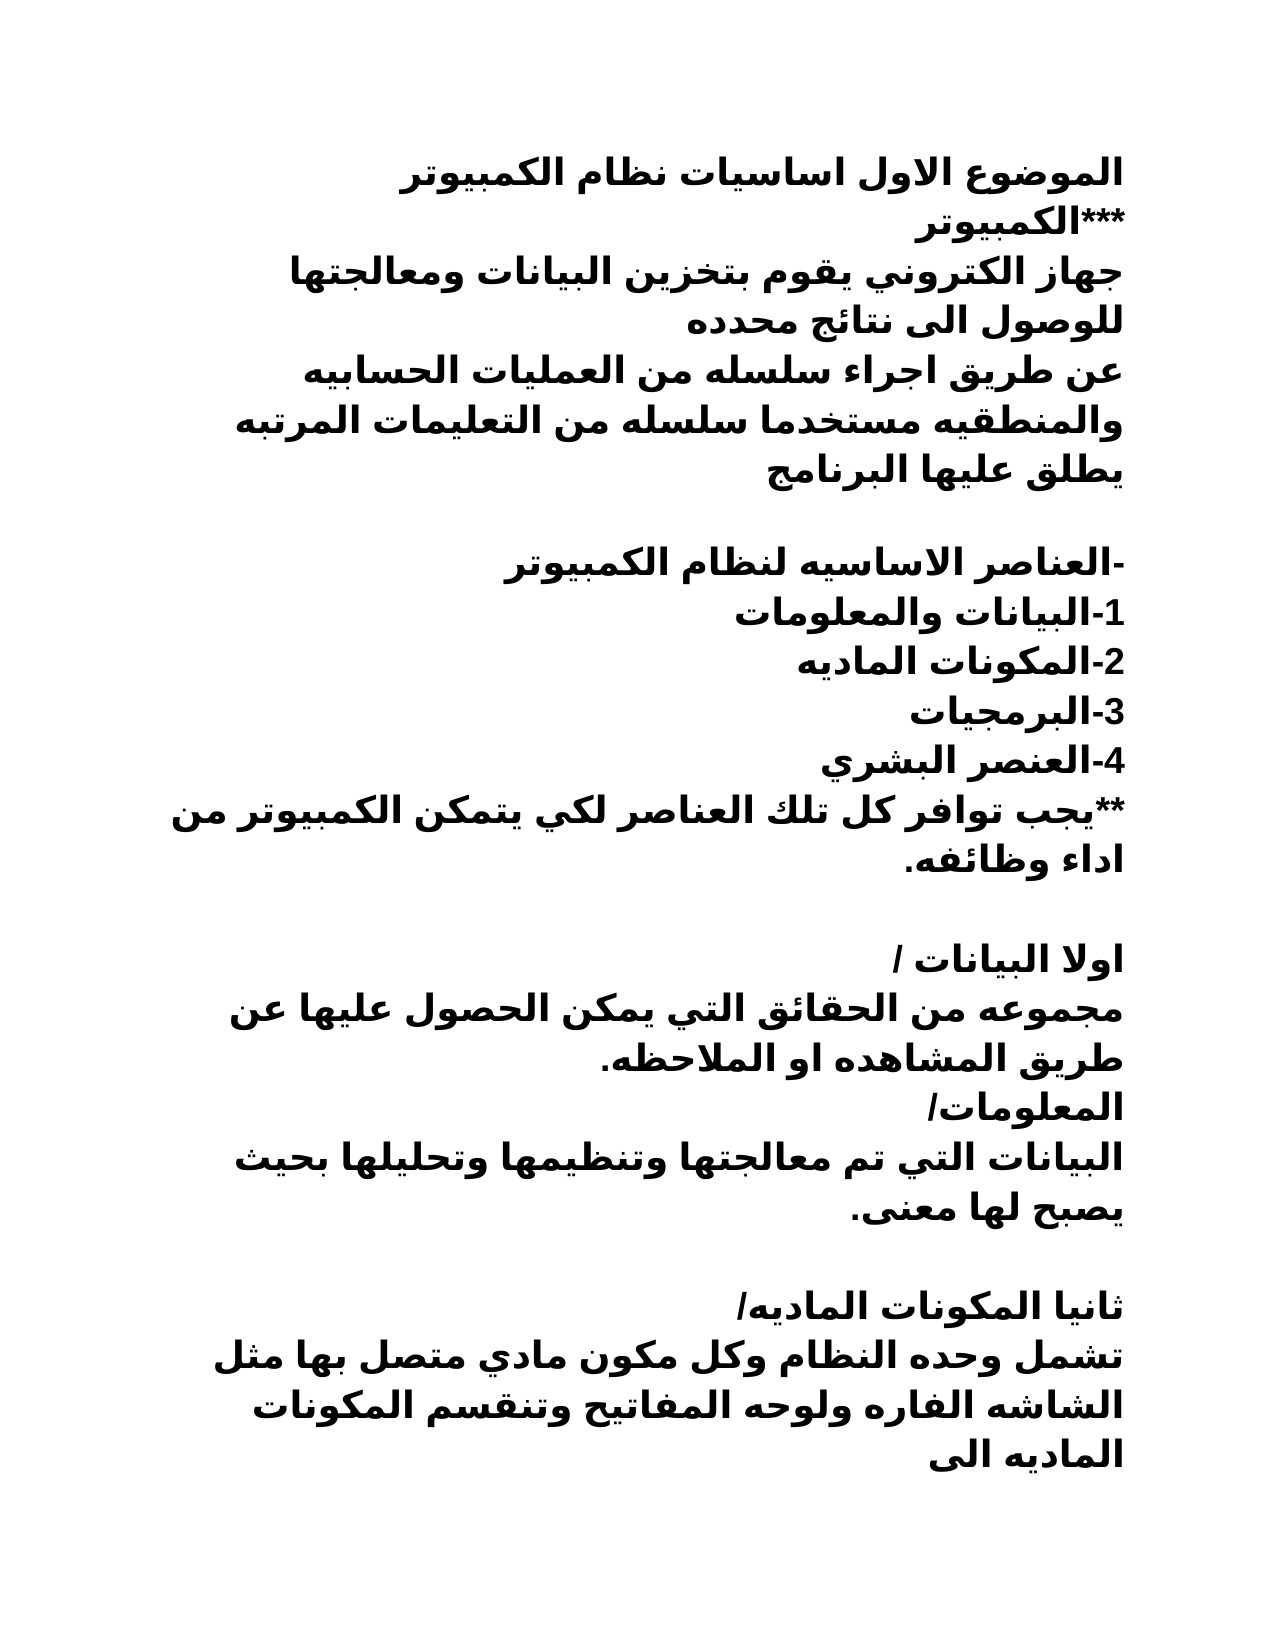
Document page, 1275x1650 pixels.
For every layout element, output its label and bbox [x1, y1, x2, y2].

text [150, 150, 1125, 1476]
